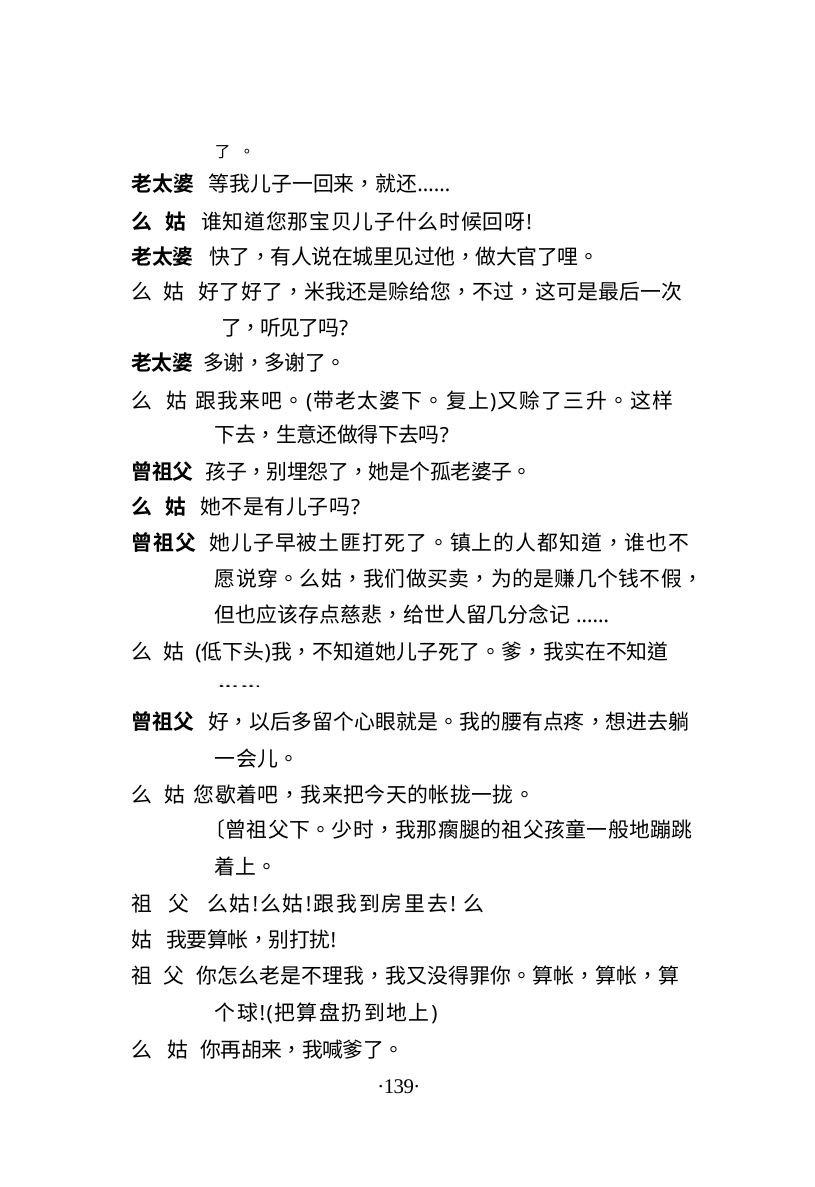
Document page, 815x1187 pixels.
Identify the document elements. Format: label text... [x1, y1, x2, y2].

text 祖 父 么姑!么姑!跟我到房里去! 么 姑 我要算帐，别打扰! [131, 889, 487, 954]
text 了，听见了吗? 老太婆 多谢，多谢了。 [131, 313, 356, 377]
text 祖 父 你怎么老是不理我，我又没得罪你。算帐，算帐，算 个球!(把算盘扔到地上) [131, 961, 700, 1027]
text 么 姑 跟我来吧。(带老太婆下。复上)又赊了三升。这样 下去，生意还做得下去吗? [131, 387, 698, 448]
picture [216, 681, 260, 687]
text 曾祖父 好，以后多留个心眼就是。我的腰有点疼，想进去躺 一会儿。 [131, 707, 695, 773]
text 曾祖父 孩子，别埋怨了，她是个孤老婆子。 么 姑 她不是有儿子吗? [131, 457, 538, 521]
text 曾祖父 她儿子早被土匪打死了。镇上的人都知道，谁也不 愿说穿。么姑，我们做买卖，为的是赚几个钱不假， 但也应该存点慈悲，给世人留几分念记 …… [131, 528, 704, 628]
text 〔曾祖父下。少时，我那瘸腿的祖父孩童一般地蹦跳 着上。 [204, 815, 694, 881]
text 么 姑 好了好了，米我还是赊给您，不过，这可是最后一次 [131, 279, 704, 305]
text 么 姑 (低下头)我，不知道她儿子死了。爹，我实在不知道 [131, 638, 704, 664]
text 了 。 [214, 142, 704, 162]
text 老太婆 等我儿子一回来，就还…… [131, 171, 704, 197]
text 么 姑 你再胡来，我喊爹了。 [131, 1036, 704, 1062]
text 老太婆 快了，有人说在城里见过他，做大官了哩。 [131, 244, 704, 269]
text 么 姑 您歇着吧，我来把今天的帐拢一拢。 [131, 782, 704, 808]
text 么 姑 谁知道您那宝贝儿子什么时候回呀! [131, 209, 704, 235]
